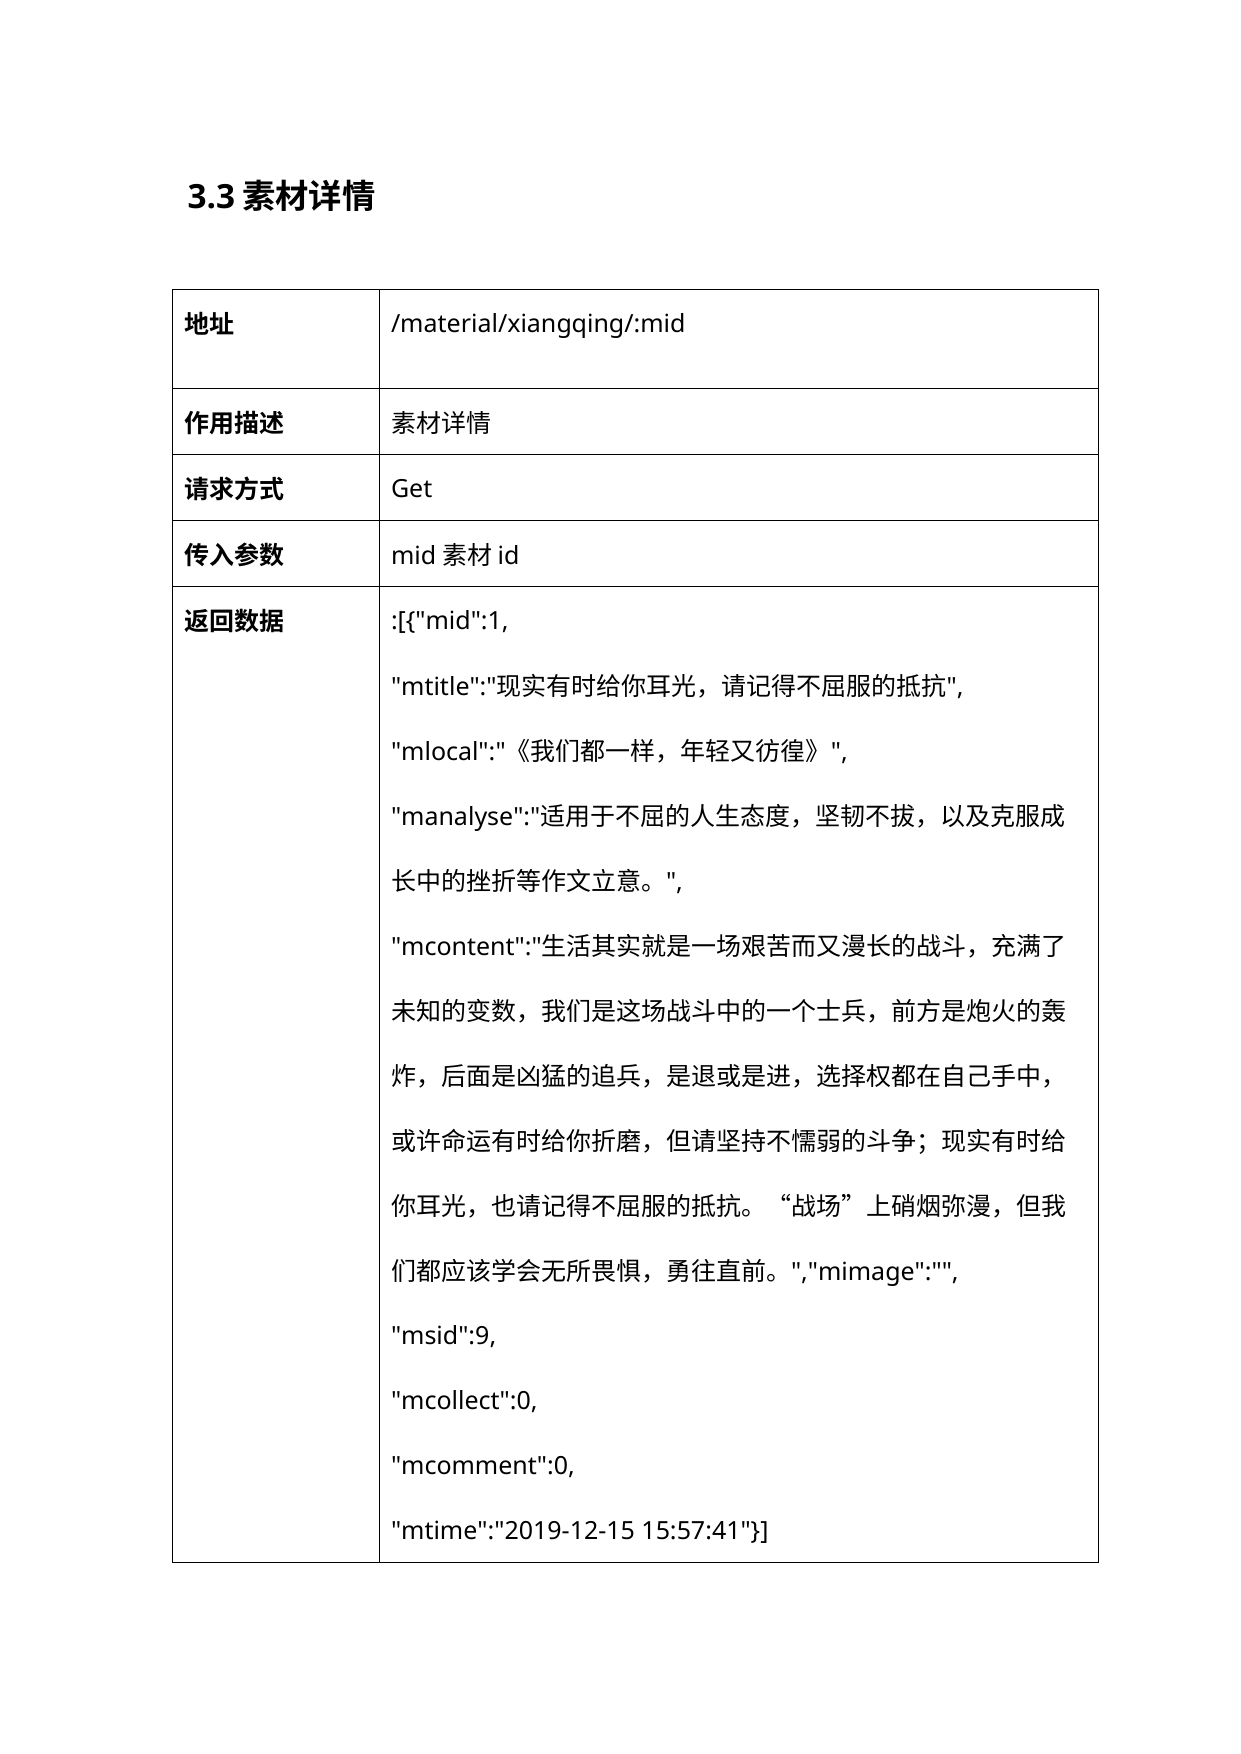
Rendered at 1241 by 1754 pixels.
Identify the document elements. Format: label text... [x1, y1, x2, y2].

table_cell 返回数据 [173, 587, 379, 1562]
table_cell mid 素材id [380, 521, 1098, 586]
table_cell 传入参数 [173, 521, 379, 586]
subtitle 3.3素材详情 [187, 162, 1053, 227]
table_header 地址 [173, 290, 379, 388]
table_cell Get [380, 455, 1098, 520]
table_header /material/xiangqing/:mid [380, 290, 1098, 388]
table_cell 请求方式 [173, 455, 379, 520]
table_cell 作用描述 [173, 389, 379, 454]
table_cell 素材详情 [380, 389, 1098, 454]
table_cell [380, 587, 1098, 1562]
